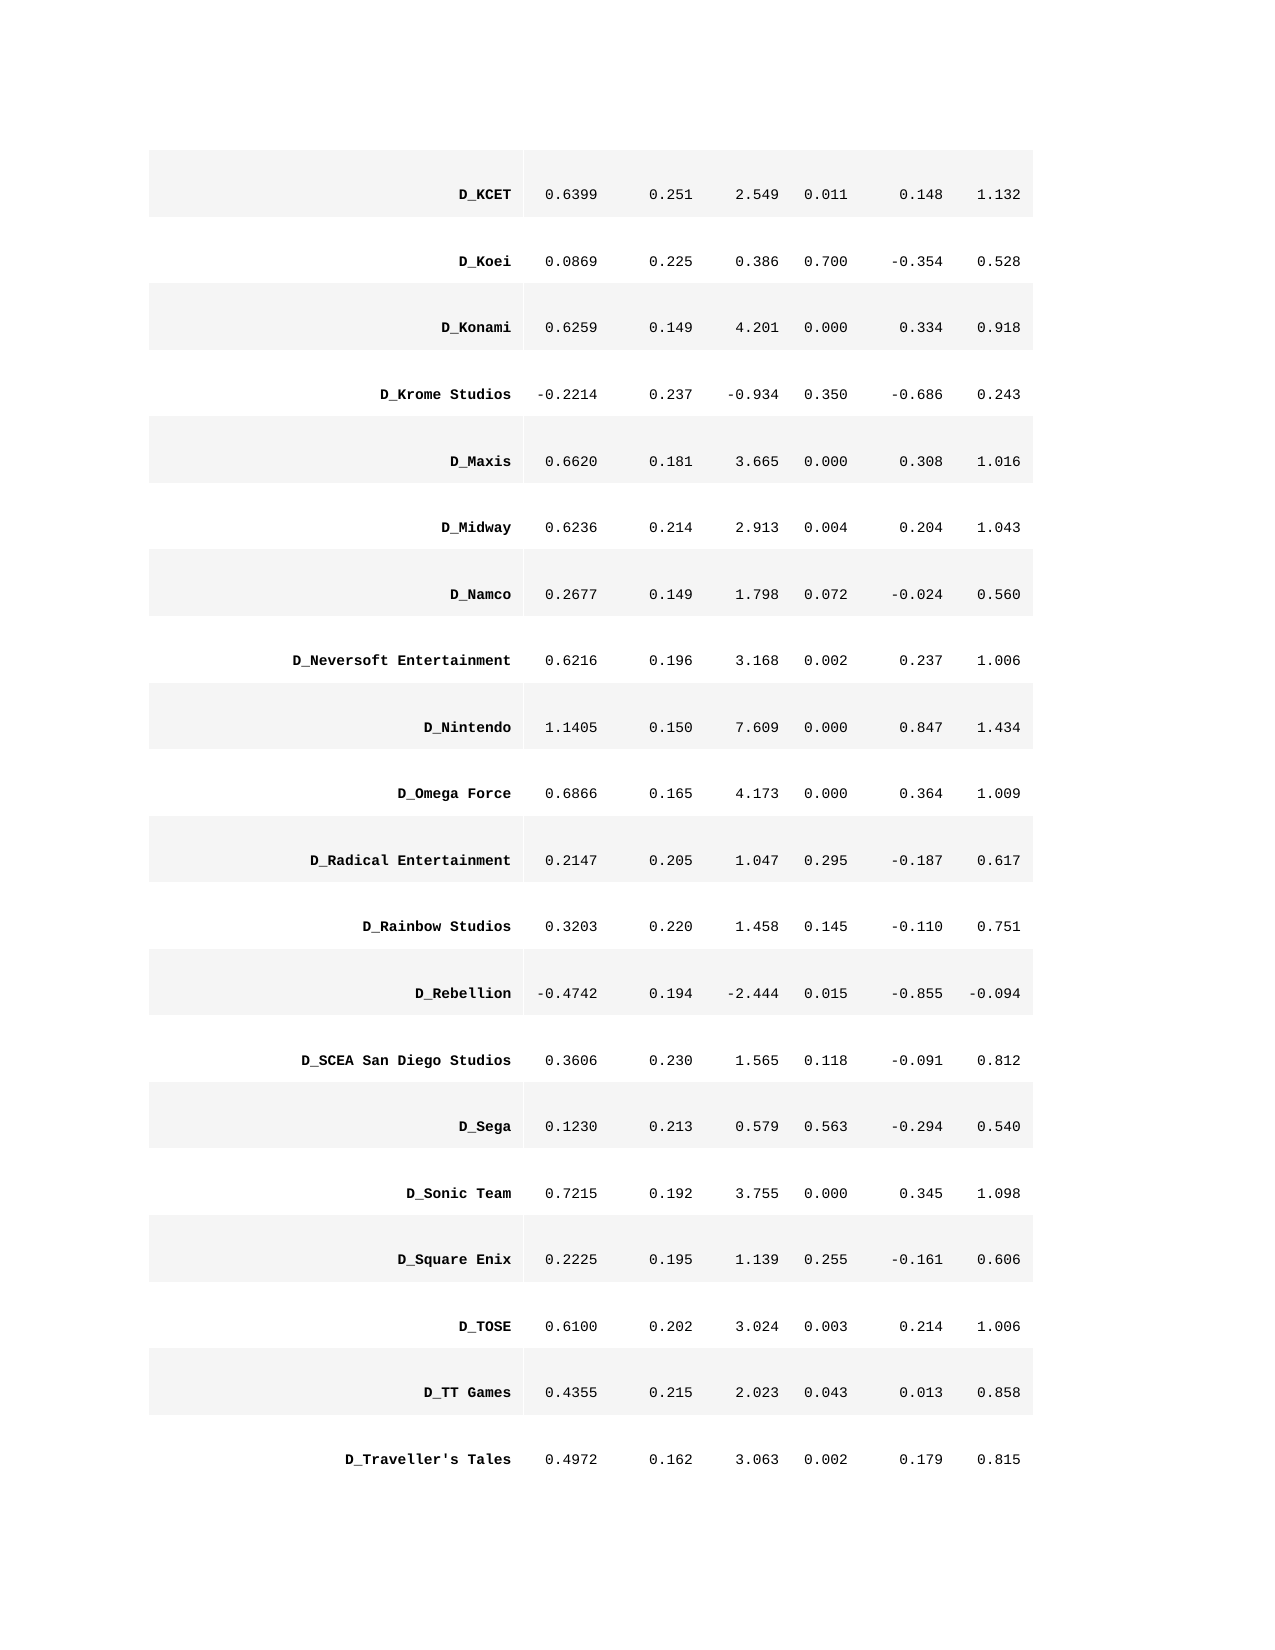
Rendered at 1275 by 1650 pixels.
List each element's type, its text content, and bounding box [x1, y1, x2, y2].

table_cell 0.6866 [524, 749, 610, 816]
table_cell D_SCEA San Diego Studios [149, 1015, 523, 1082]
table_cell 0.000 [791, 283, 860, 350]
table_cell 0.540 [955, 1082, 1033, 1148]
table_cell 0.013 [860, 1348, 955, 1415]
table_cell 1.139 [705, 1215, 791, 1282]
table_cell 1.006 [955, 616, 1033, 682]
table_cell 1.009 [955, 749, 1033, 816]
table_cell 0.3606 [524, 1015, 610, 1082]
table_cell 0.6236 [524, 483, 610, 549]
table_cell D_Sega [149, 1082, 523, 1148]
table_cell 0.002 [791, 1415, 860, 1481]
table_cell -0.855 [860, 949, 955, 1015]
table_cell 0.812 [955, 1015, 1033, 1082]
table_cell 0.003 [791, 1282, 860, 1348]
table_cell 1.132 [955, 150, 1033, 217]
table_cell 0.3203 [524, 882, 610, 949]
table_cell 0.334 [860, 283, 955, 350]
table_cell D_Koei [149, 217, 523, 283]
table_cell -0.354 [860, 217, 955, 283]
table_cell D_Krome Studios [149, 350, 523, 416]
table_cell 0.815 [955, 1415, 1033, 1481]
table_cell 4.201 [705, 283, 791, 350]
table_cell 4.173 [705, 749, 791, 816]
table_cell 0.4355 [524, 1348, 610, 1415]
table_cell -0.686 [860, 350, 955, 416]
table_cell D_KCET [149, 150, 523, 217]
table_cell 1.458 [705, 882, 791, 949]
table_cell D_Omega Force [149, 749, 523, 816]
table_cell 0.4972 [524, 1415, 610, 1481]
table_cell 1.098 [955, 1149, 1033, 1215]
table_cell 0.364 [860, 749, 955, 816]
table_cell 0.149 [610, 549, 705, 616]
table_cell -0.187 [860, 816, 955, 882]
table_cell 0.150 [610, 683, 705, 749]
table_cell 0.1230 [524, 1082, 610, 1148]
table_cell -0.161 [860, 1215, 955, 1282]
table_cell 0.072 [791, 549, 860, 616]
table_cell 0.004 [791, 483, 860, 549]
table_cell 0.255 [791, 1215, 860, 1282]
table_cell 1.043 [955, 483, 1033, 549]
table_cell 0.237 [610, 350, 705, 416]
table_cell 0.700 [791, 217, 860, 283]
table_cell D_Radical Entertainment [149, 816, 523, 882]
table_cell -0.4742 [524, 949, 610, 1015]
table_cell 0.560 [955, 549, 1033, 616]
table_cell -0.091 [860, 1015, 955, 1082]
table_cell -0.294 [860, 1082, 955, 1148]
table_cell 0.204 [860, 483, 955, 549]
table_cell 3.024 [705, 1282, 791, 1348]
table_cell -0.934 [705, 350, 791, 416]
table_cell 0.162 [610, 1415, 705, 1481]
table_cell 0.2225 [524, 1215, 610, 1282]
table_cell 0.214 [610, 483, 705, 549]
table_cell 0.043 [791, 1348, 860, 1415]
table_cell 0.215 [610, 1348, 705, 1415]
table_cell 0.214 [860, 1282, 955, 1348]
table_cell 0.165 [610, 749, 705, 816]
table_cell 1.798 [705, 549, 791, 616]
table_cell D_Nintendo [149, 683, 523, 749]
table_cell 0.000 [791, 683, 860, 749]
table_cell 0.000 [791, 416, 860, 483]
table_cell 0.563 [791, 1082, 860, 1148]
table_cell D_Rainbow Studios [149, 882, 523, 949]
table_cell 0.751 [955, 882, 1033, 949]
table_cell 0.145 [791, 882, 860, 949]
table_cell 0.000 [791, 749, 860, 816]
table_cell 0.196 [610, 616, 705, 682]
table_cell 0.918 [955, 283, 1033, 350]
table_cell 0.118 [791, 1015, 860, 1082]
table_cell 3.063 [705, 1415, 791, 1481]
table_cell -0.024 [860, 549, 955, 616]
table_cell 3.168 [705, 616, 791, 682]
table_cell D_Traveller's Tales [149, 1415, 523, 1481]
table_cell -2.444 [705, 949, 791, 1015]
table_cell D_Midway [149, 483, 523, 549]
table_cell 1.565 [705, 1015, 791, 1082]
table_cell 0.6100 [524, 1282, 610, 1348]
table_cell 0.149 [610, 283, 705, 350]
table_cell 0.308 [860, 416, 955, 483]
table_cell 1.006 [955, 1282, 1033, 1348]
table_cell 3.755 [705, 1149, 791, 1215]
table_cell 0.230 [610, 1015, 705, 1082]
table_cell 2.913 [705, 483, 791, 549]
table_cell D_Maxis [149, 416, 523, 483]
table_cell D_Rebellion [149, 949, 523, 1015]
table_cell 0.0869 [524, 217, 610, 283]
table_cell 0.295 [791, 816, 860, 882]
table_cell 0.015 [791, 949, 860, 1015]
table_cell 1.047 [705, 816, 791, 882]
table_cell 0.528 [955, 217, 1033, 283]
table_cell -0.094 [955, 949, 1033, 1015]
table_cell 0.192 [610, 1149, 705, 1215]
table_cell 0.6399 [524, 150, 610, 217]
table_cell 0.213 [610, 1082, 705, 1148]
table_cell 0.011 [791, 150, 860, 217]
table_cell 0.6216 [524, 616, 610, 682]
table_cell 0.579 [705, 1082, 791, 1148]
table_cell 0.345 [860, 1149, 955, 1215]
table_cell 1.1405 [524, 683, 610, 749]
table_cell 0.606 [955, 1215, 1033, 1282]
table_cell D_Square Enix [149, 1215, 523, 1282]
table_cell D_TT Games [149, 1348, 523, 1415]
table_cell 0.181 [610, 416, 705, 483]
table_cell 0.237 [860, 616, 955, 682]
table_cell 0.2677 [524, 549, 610, 616]
table_cell 0.179 [860, 1415, 955, 1481]
table_cell 0.205 [610, 816, 705, 882]
table_cell 1.016 [955, 416, 1033, 483]
table_cell 3.665 [705, 416, 791, 483]
table_cell 0.000 [791, 1149, 860, 1215]
table_cell D_TOSE [149, 1282, 523, 1348]
table_cell D_Namco [149, 549, 523, 616]
table_cell 2.549 [705, 150, 791, 217]
table_cell 0.858 [955, 1348, 1033, 1415]
table_cell 0.7215 [524, 1149, 610, 1215]
table_cell 0.195 [610, 1215, 705, 1282]
table_cell 0.617 [955, 816, 1033, 882]
table_cell 0.194 [610, 949, 705, 1015]
table_cell 2.023 [705, 1348, 791, 1415]
table_cell 0.386 [705, 217, 791, 283]
table_cell D_Konami [149, 283, 523, 350]
table_cell 0.202 [610, 1282, 705, 1348]
table_cell 0.6620 [524, 416, 610, 483]
table_cell 0.148 [860, 150, 955, 217]
table_cell 0.847 [860, 683, 955, 749]
table_cell 0.6259 [524, 283, 610, 350]
table_cell -0.2214 [524, 350, 610, 416]
table_cell D_Sonic Team [149, 1149, 523, 1215]
table_cell 0.243 [955, 350, 1033, 416]
table_cell 7.609 [705, 683, 791, 749]
table_cell 0.220 [610, 882, 705, 949]
table_cell 0.251 [610, 150, 705, 217]
table_cell 0.2147 [524, 816, 610, 882]
table_cell D_Neversoft Entertainment [149, 616, 523, 682]
table_cell 0.350 [791, 350, 860, 416]
table_cell 1.434 [955, 683, 1033, 749]
table_cell 0.225 [610, 217, 705, 283]
table_cell -0.110 [860, 882, 955, 949]
table_cell 0.002 [791, 616, 860, 682]
